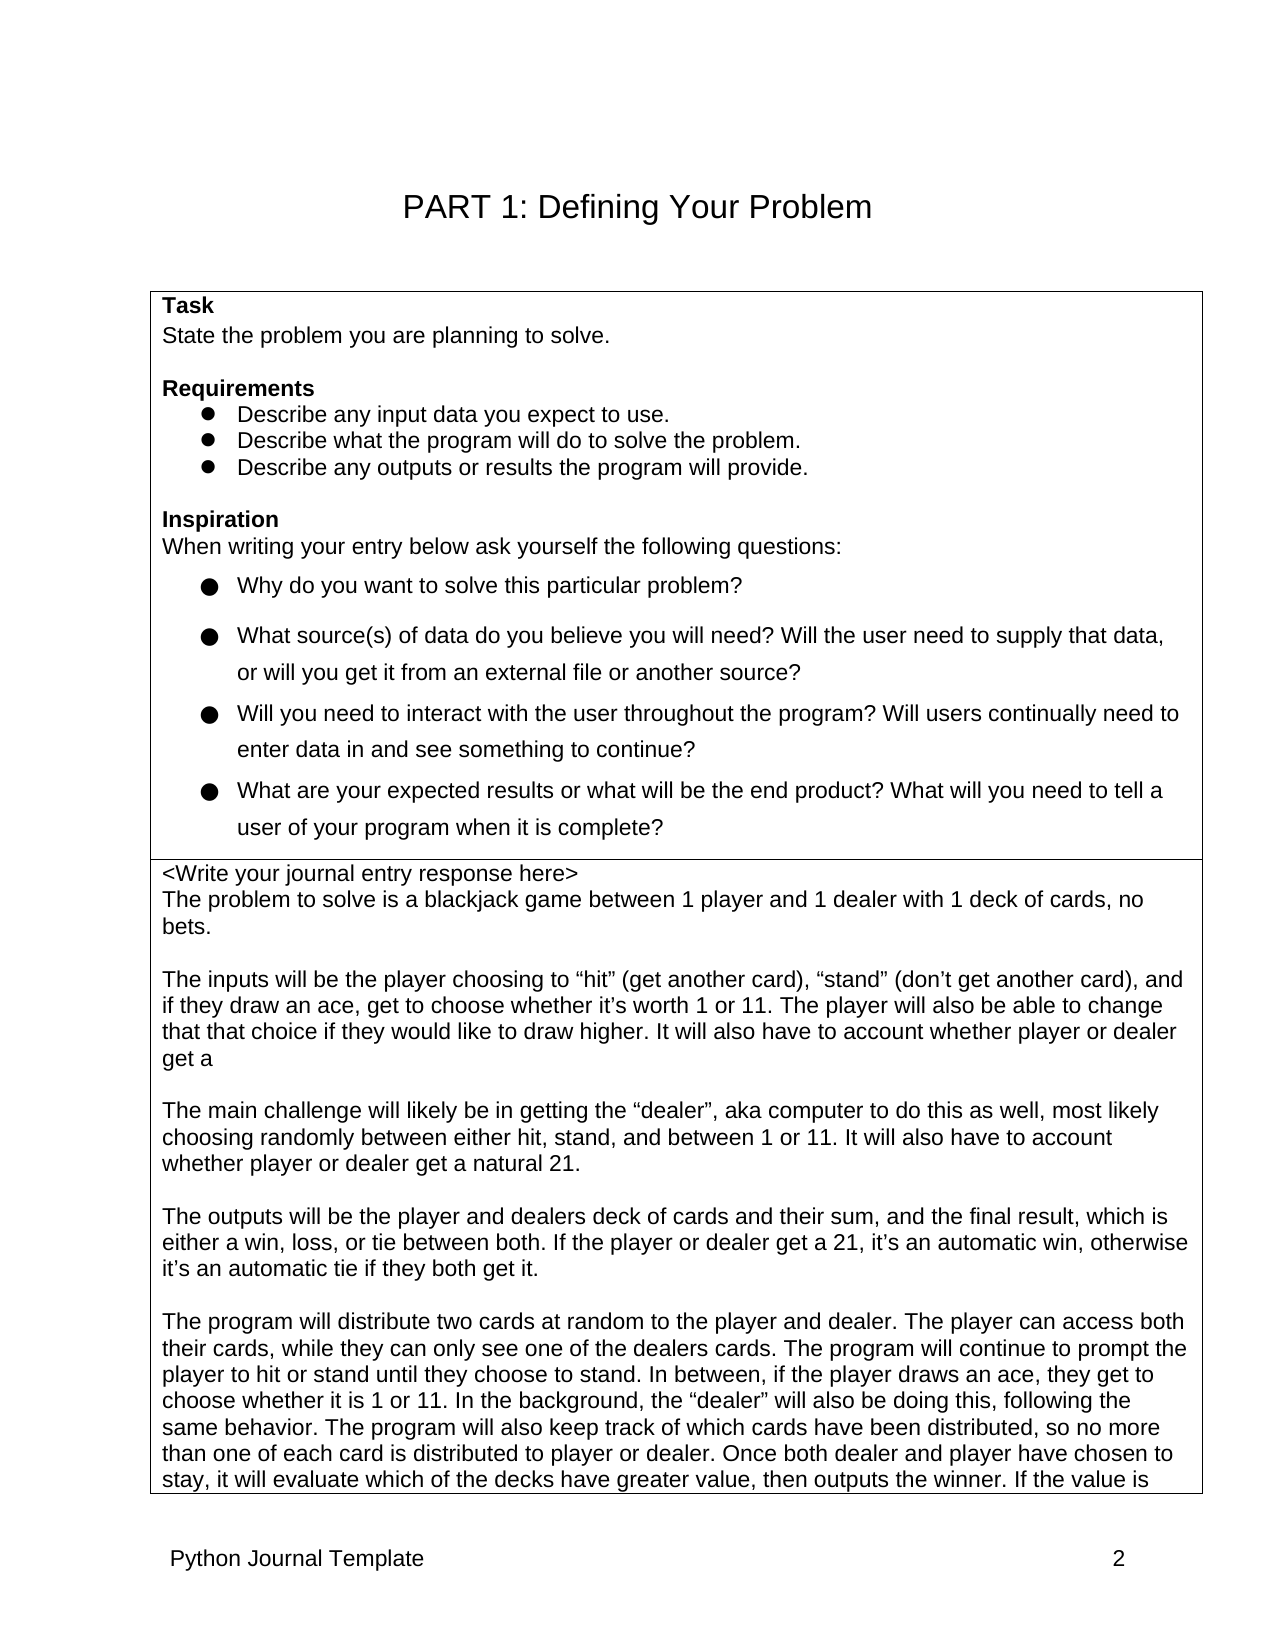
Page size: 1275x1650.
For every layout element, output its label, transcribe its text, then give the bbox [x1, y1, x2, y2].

table_header Task State the problem you are planning to solve. Requirements Describe any input data you expect to use. Describe what the program will do to solve the problem. Describe any outputs or results the program will provide. Inspiration When writing your entry below ask yourself the following questions: Why do you want to solve this particular problem? What source(s) of data do you believe you will need? Will the user need to supply that data, or will you get it from an external file or another source? Will you need to interact with the user throughout the program? Will users continually need to enter data in and see something to continue? What are your expected results or what will be the end product? What will you need to tell a user of your program when it is complete? [151, 292, 1202, 859]
subtitle PART 1: Defining Your Problem [150, 187, 1125, 226]
